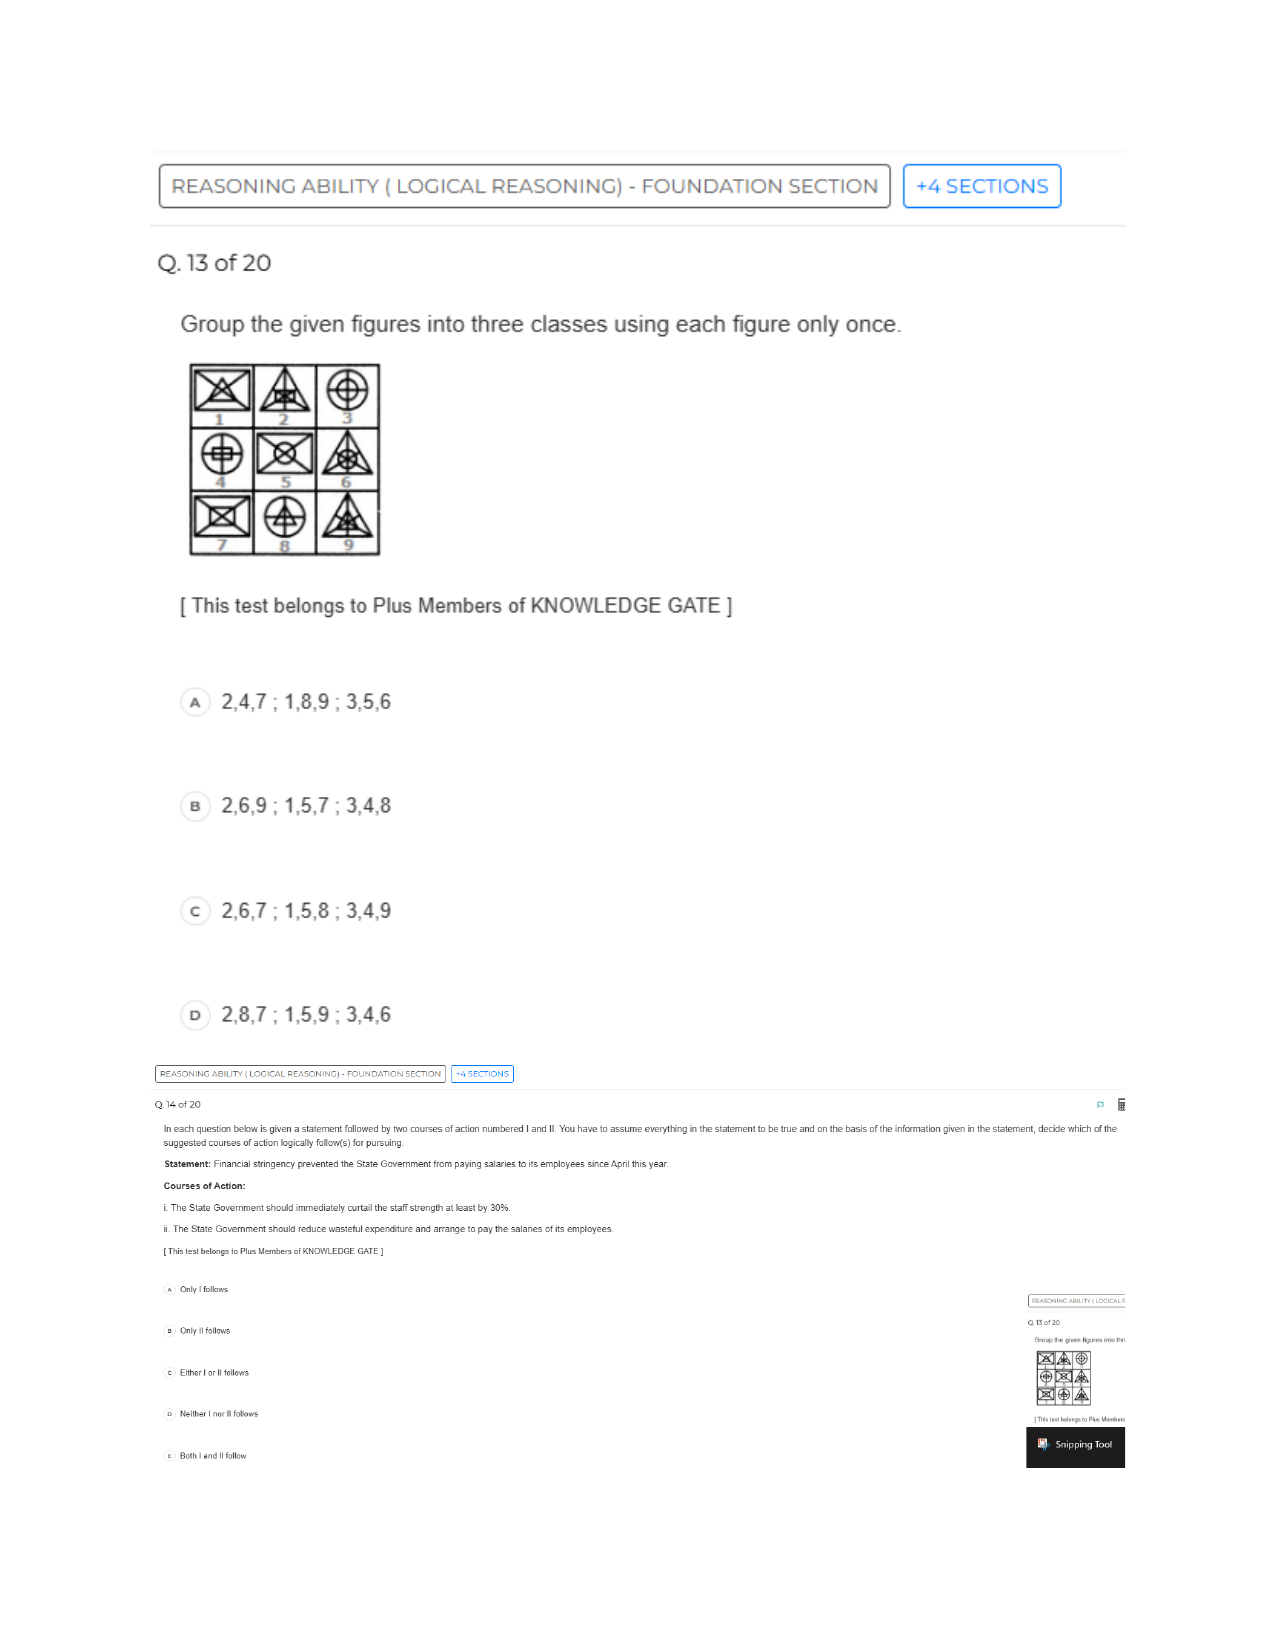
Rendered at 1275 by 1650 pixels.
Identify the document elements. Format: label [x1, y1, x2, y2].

picture [150, 1063, 1125, 1468]
picture [150, 150, 1125, 1060]
